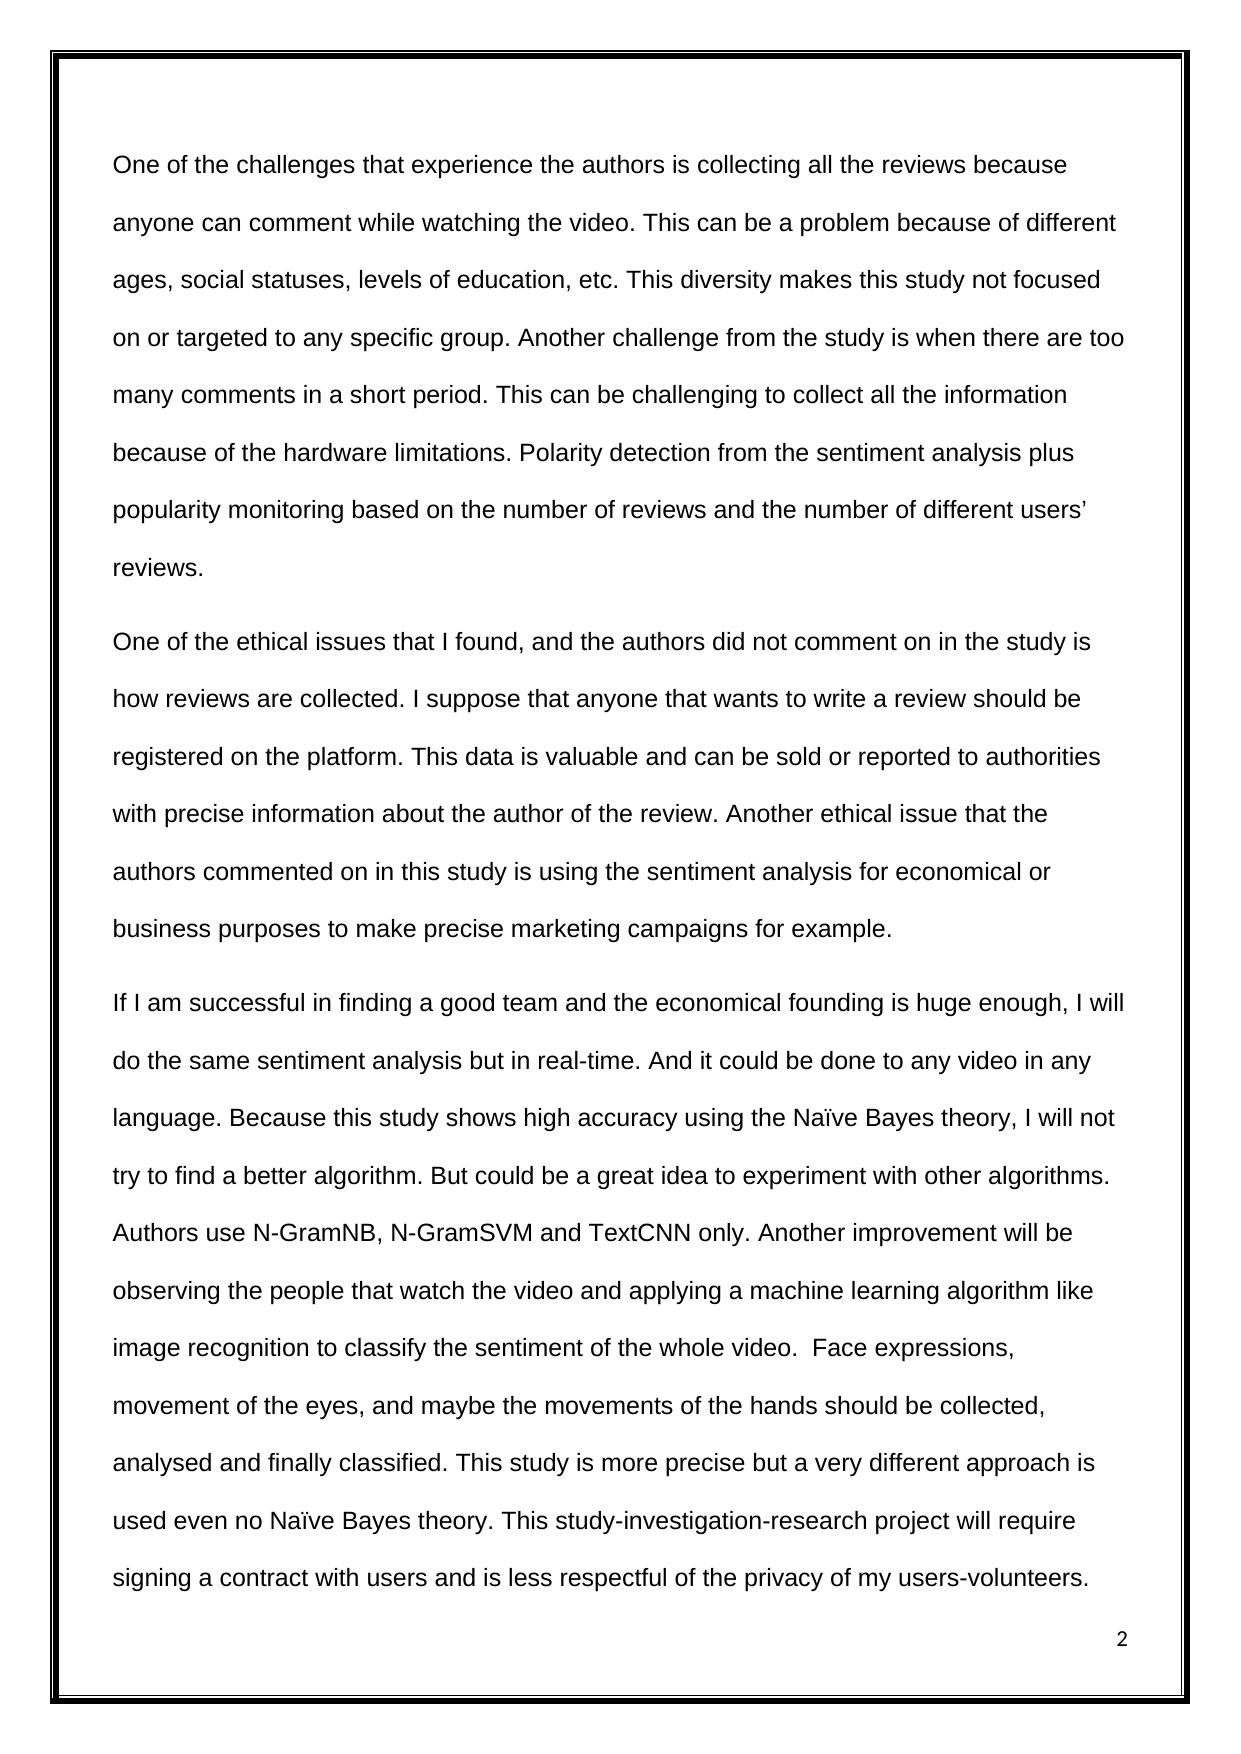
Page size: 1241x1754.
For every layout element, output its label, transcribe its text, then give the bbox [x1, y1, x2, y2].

text One of the challenges that experience the authors is collecting all the reviews because anyone can comment while watching the video. This can be a problem because of different ages, social statuses, levels of education, etc. This diversity makes this study not focused on or targeted to any specific group. Another challenge from the study is when there are too many comments in a short period. This can be challenging to collect all the information because of the hardware limitations. Polarity detection from the sentiment analysis plus popularity monitoring based on the number of reviews and the number of different users’ reviews. [112, 150, 1128, 581]
text One of the ethical issues that I found, and the authors did not comment on in the study is how reviews are collected. I suppose that anyone that wants to write a review should be registered on the platform. This data is valuable and can be sold or reported to authorities with precise information about the author of the review. Another ethical issue that the authors commented on in this study is using the sentiment analysis for economical or business purposes to make precise marketing campaigns for example. [112, 627, 1128, 943]
text If I am successful in finding a good team and the economical founding is huge enough, I will do the same sentiment analysis but in real-time. And it could be done to any video in any language. Because this study shows high accuracy using the Naïve Bayes theory, I will not try to find a better algorithm. But could be a great idea to experiment with other algorithms. Authors use N-GramNB, N-GramSVM and TextCNN only. Another improvement will be observing the people that watch the video and applying a machine learning algorithm like image recognition to classify the sentiment of the whole video. Face expressions, movement of the eyes, and maybe the movements of the hands should be collected, analysed and finally classified. This study is more precise but a very different approach is used even no Naïve Bayes theory. This study-investigation-research project will require signing a contract with users and is less respectful of the privacy of my users-volunteers. [112, 988, 1128, 1592]
